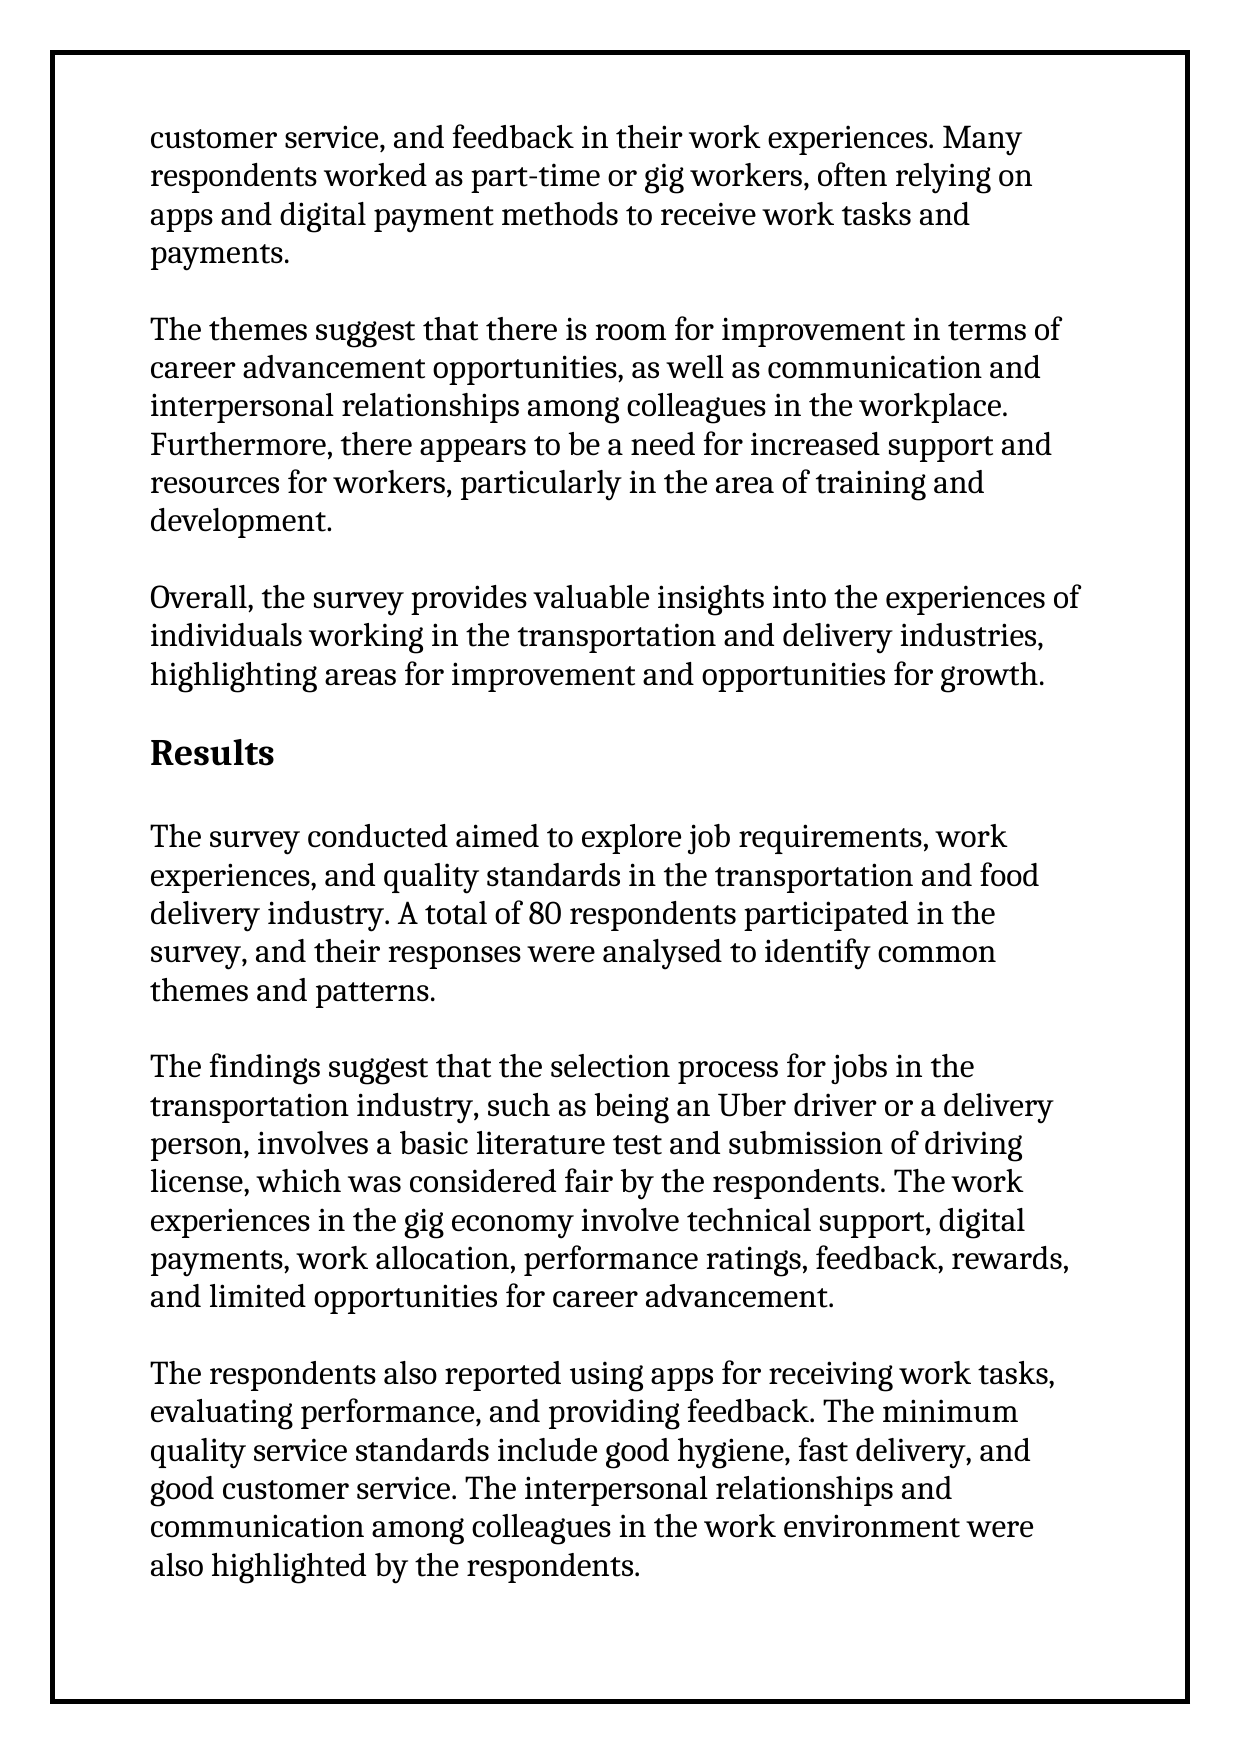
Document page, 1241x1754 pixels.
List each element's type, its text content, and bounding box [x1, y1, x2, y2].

text Results [150, 732, 1090, 775]
text Overall, the survey provides valuable insights into the experiences of individuals working in the transportation and delivery industries, highlighting areas for improvement and opportunities for growth. [150, 578, 1090, 693]
text The survey conducted aimed to explore job requirements, work experiences, and quality standards in the transportation and food delivery industry. A total of 80 respondents participated in the survey, and their responses were analysed to identify common themes and patterns. [150, 818, 1090, 1009]
text The themes suggest that there is room for improvement in terms of career advancement opportunities, as well as communication and interpersonal relationships among colleagues in the workplace. Furthermore, there appears to be a need for increased support and resources for workers, particularly in the area of training and development. [150, 310, 1090, 540]
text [150, 118, 1090, 272]
text The respondents also reported using apps for receiving work tasks, evaluating performance, and providing feedback. The minimum quality service standards include good hygiene, fast delivery, and good customer service. The interpersonal relationships and communication among colleagues in the work environment were also highlighted by the respondents. [150, 1354, 1090, 1584]
text The findings suggest that the selection process for jobs in the transportation industry, such as being an Uber driver or a delivery person, involves a basic literature test and submission of driving license, which was considered fair by the respondents. The work experiences in the gig economy involve technical support, digital payments, work allocation, performance ratings, feedback, rewards, and limited opportunities for career advancement. [150, 1048, 1090, 1316]
